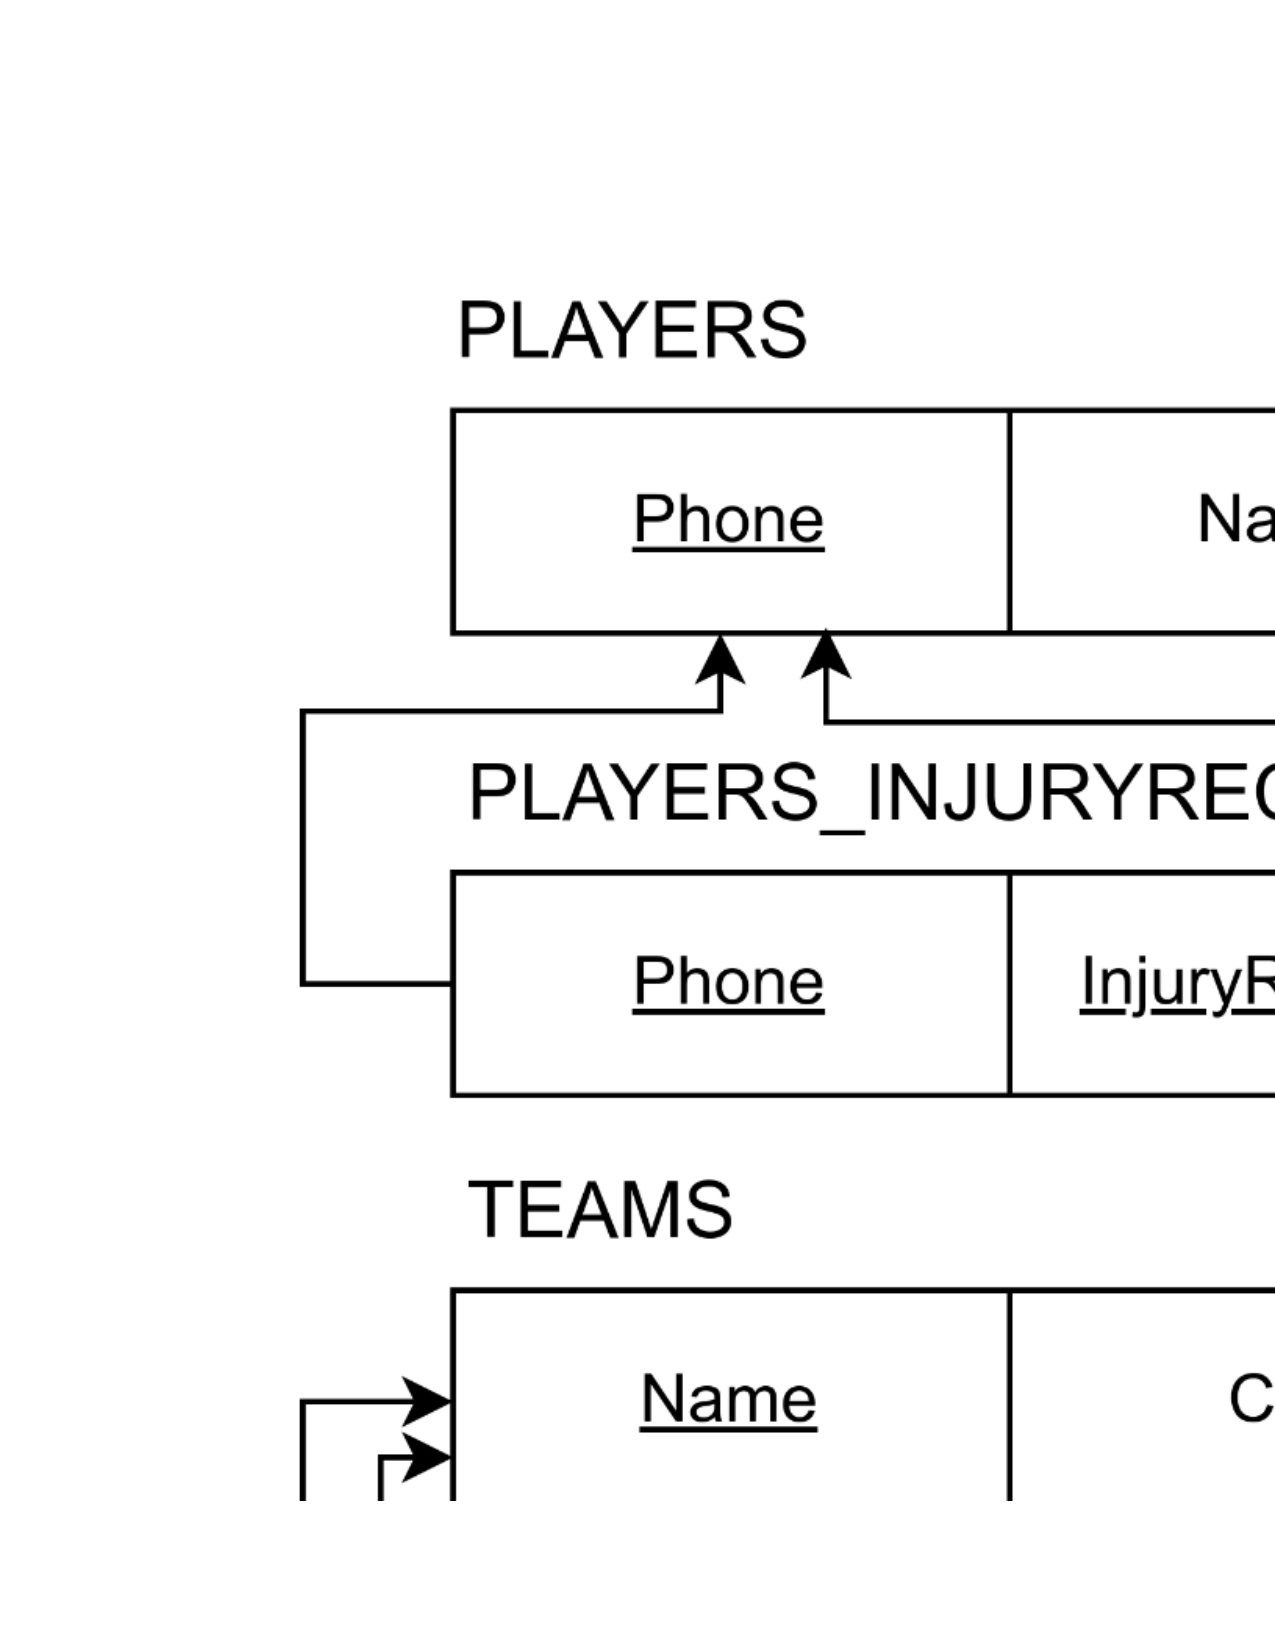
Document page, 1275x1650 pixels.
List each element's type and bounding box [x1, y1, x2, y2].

picture [150, 150, 1275, 1501]
